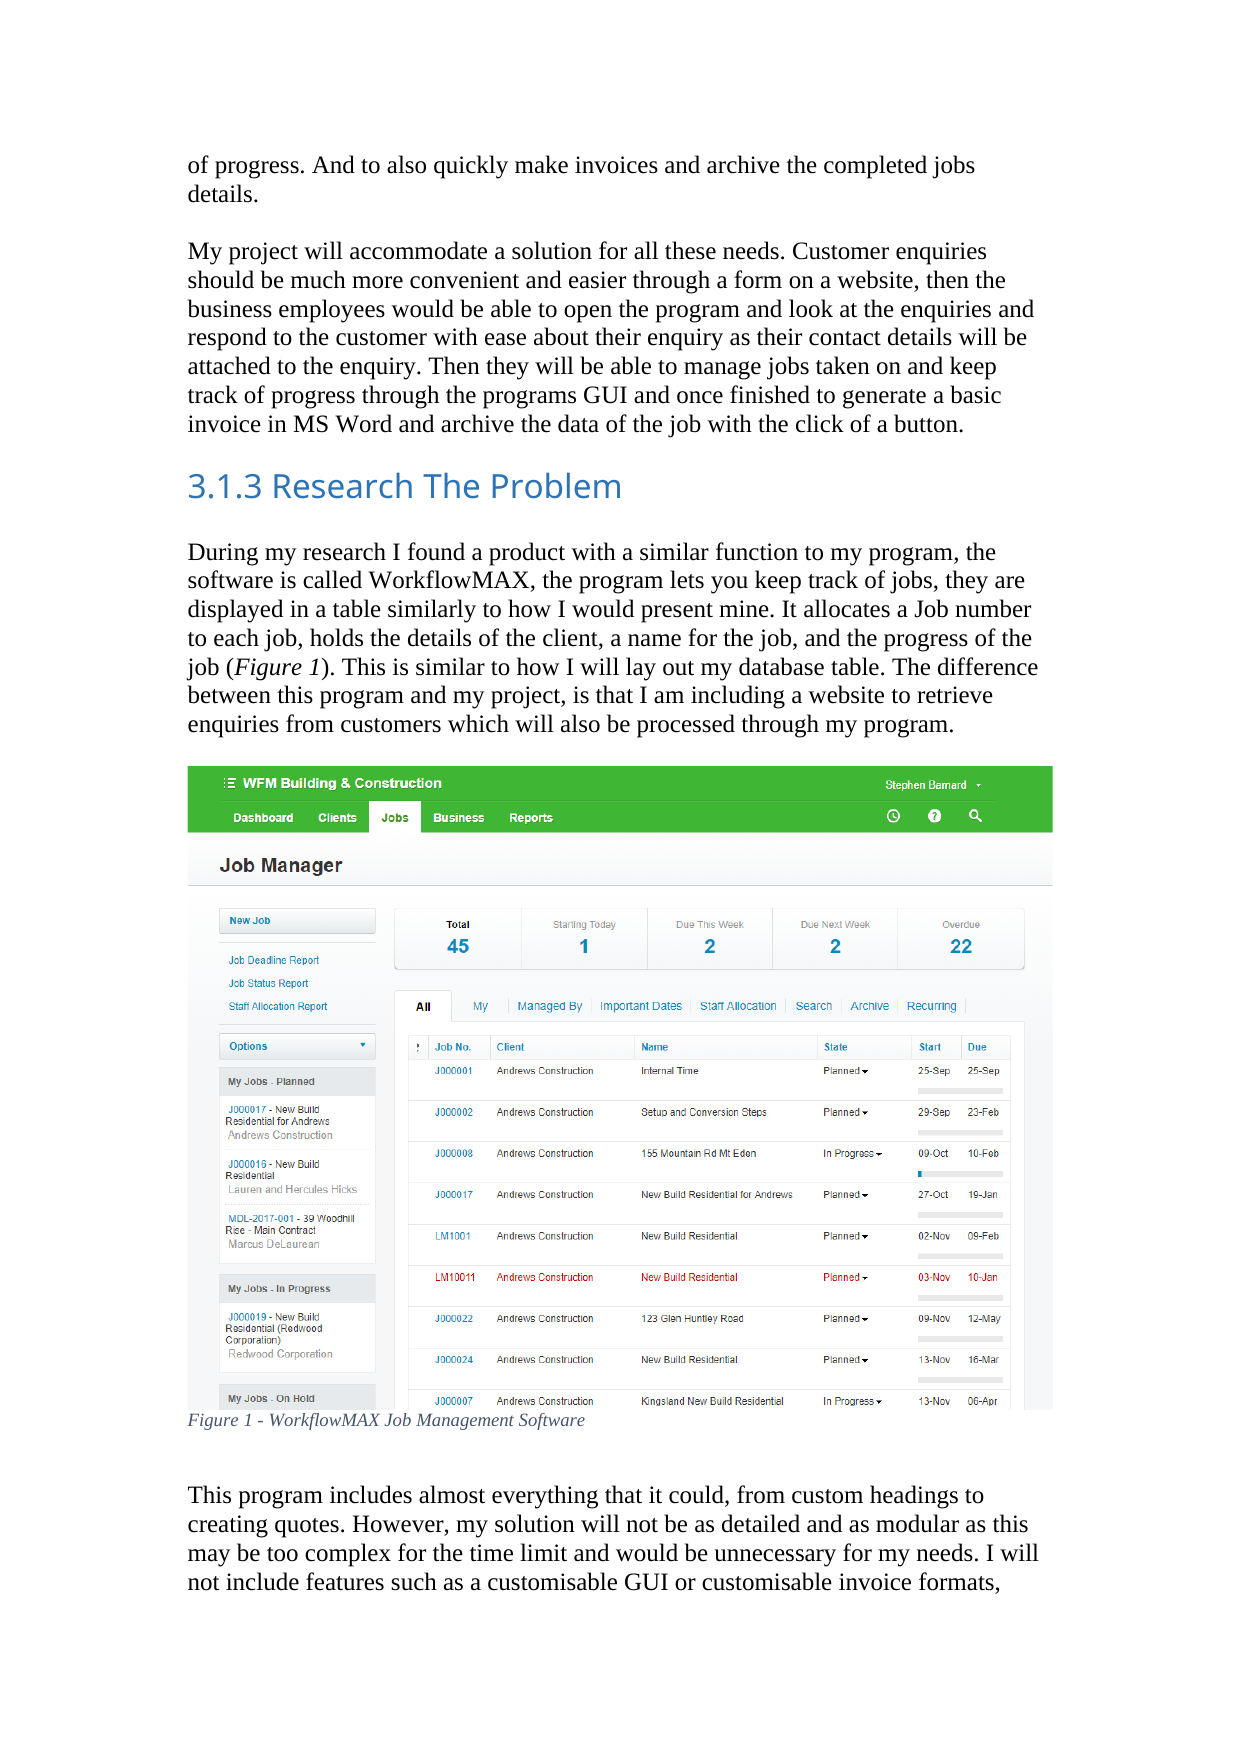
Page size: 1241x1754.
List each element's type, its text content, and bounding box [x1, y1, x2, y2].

picture [187, 766, 1053, 1410]
text During my research I found a product with a similar function to my program, the software is called WorkflowMAX, the program lets you keep track of jobs, they are displayed in a table similarly to how I would present mine. It allocates a Job number to each job, holds the details of the client, a name for the job, and the progress of the job (Figure 1). This is similar to how I will lay out my database table. The difference between this program and my project, is that I am including a website to retrieve enquiries from customers which will also be processed through my program. [187, 537, 1053, 738]
text Figure 1 - WorkflowMAX Job Management Software [187, 1410, 1053, 1431]
subtitle 3.1.3 Research The Problem [187, 462, 1053, 508]
